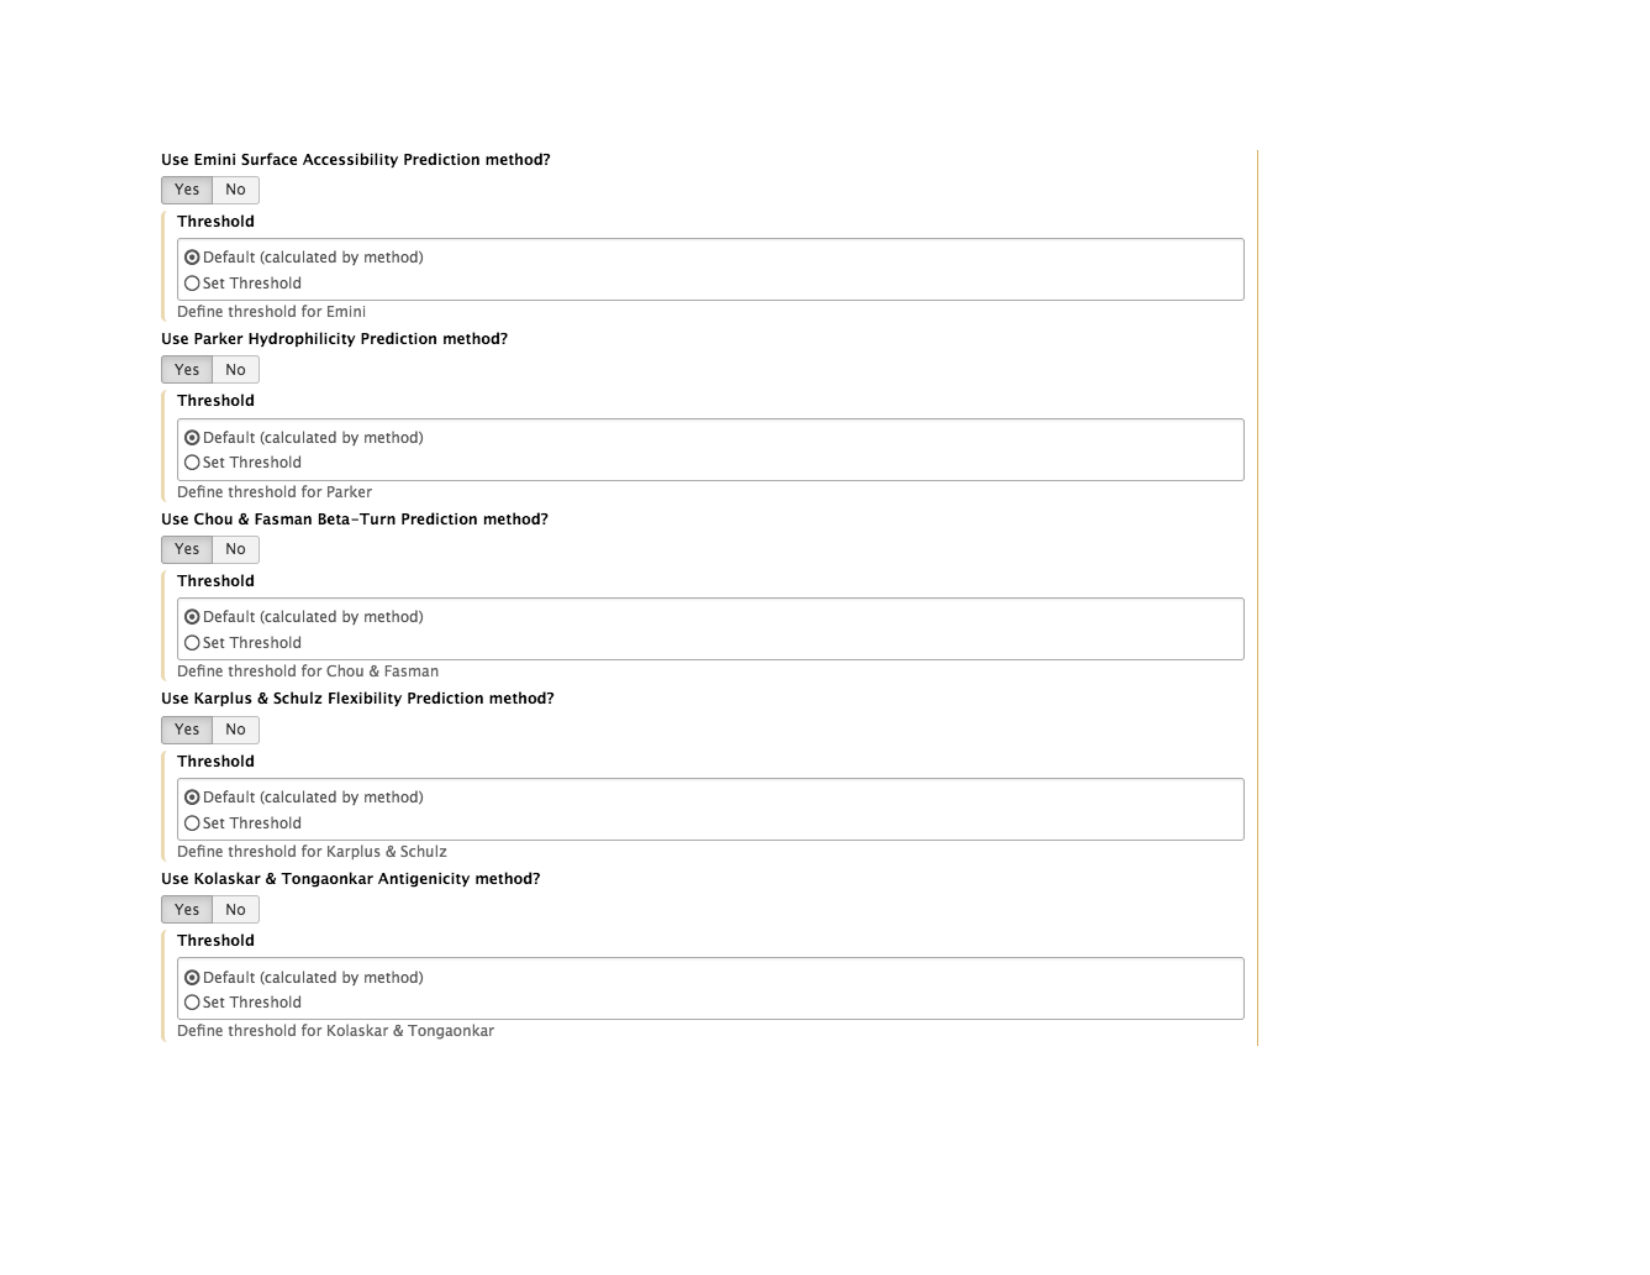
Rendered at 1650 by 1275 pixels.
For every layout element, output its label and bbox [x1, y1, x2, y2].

picture [150, 150, 1272, 1046]
